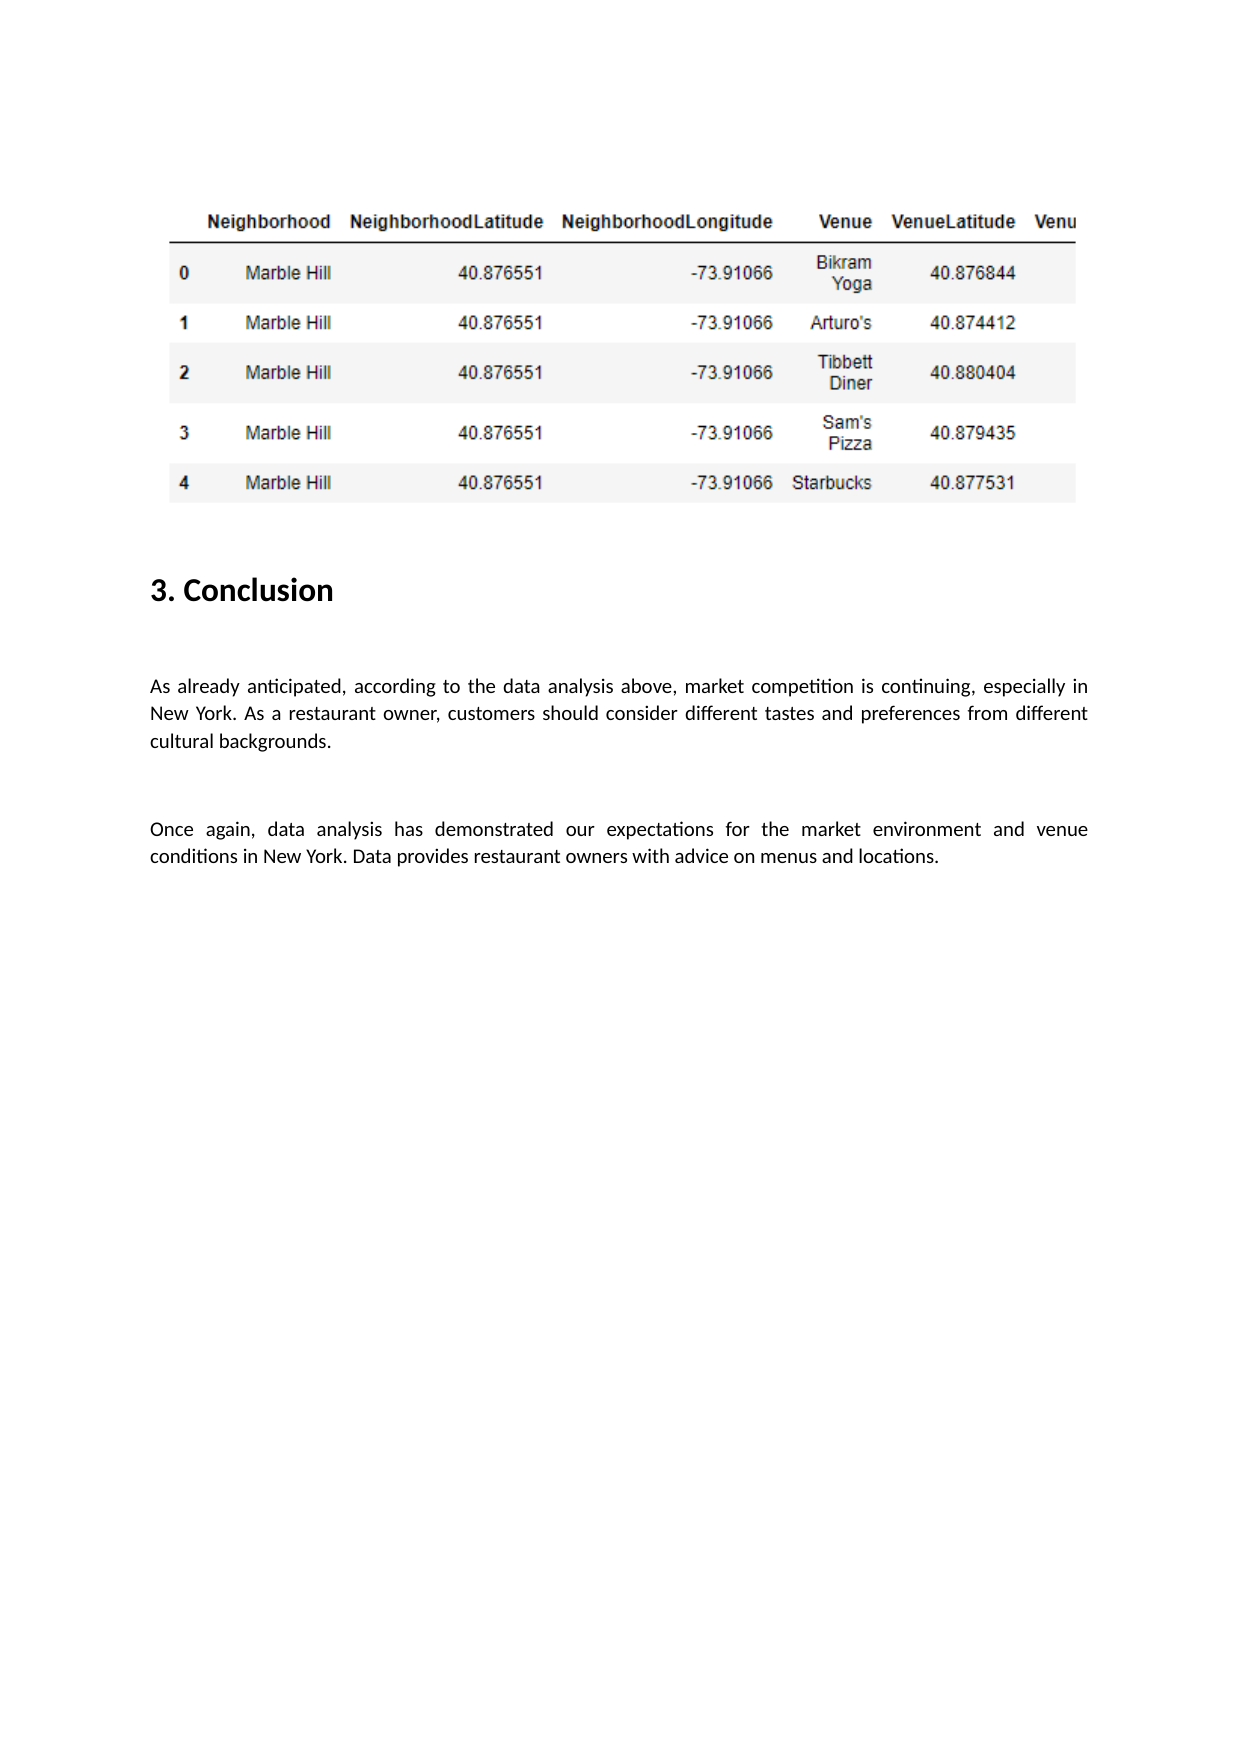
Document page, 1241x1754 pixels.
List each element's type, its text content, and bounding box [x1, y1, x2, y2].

text Once again, data analysis has demonstrated our expectations for the market environment and venue conditions in New York. Data provides restaurant owners with advice on menus and locations. [150, 816, 1090, 869]
picture [150, 177, 1091, 506]
text As already anticipated, according to the data analysis above, market competition is continuing, especially in New York. As a restaurant owner, customers should consider different tastes and preferences from different cultural backgrounds. [150, 673, 1090, 753]
text 3. Conclusion [150, 568, 1090, 609]
